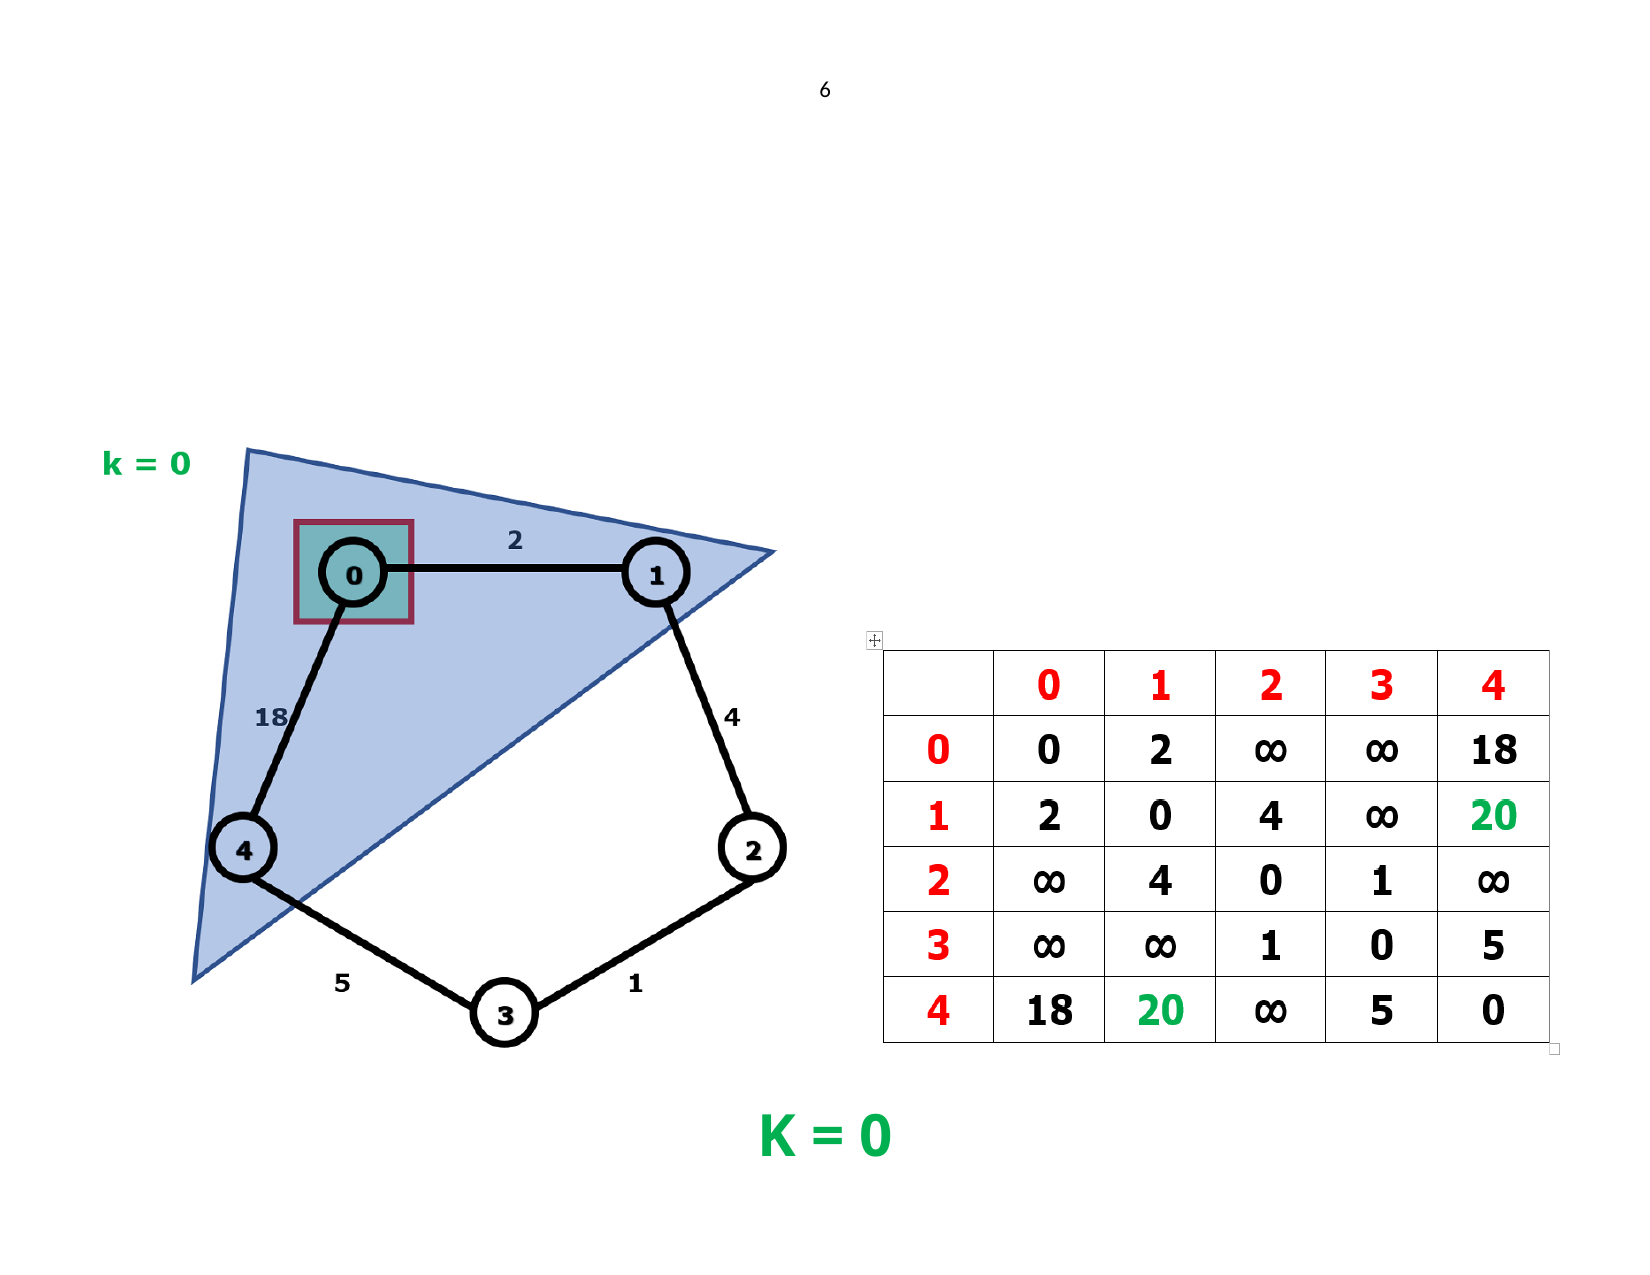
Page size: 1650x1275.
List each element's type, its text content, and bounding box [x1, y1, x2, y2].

picture [80, 438, 1570, 1075]
text K = 0 [75, 1094, 1575, 1173]
